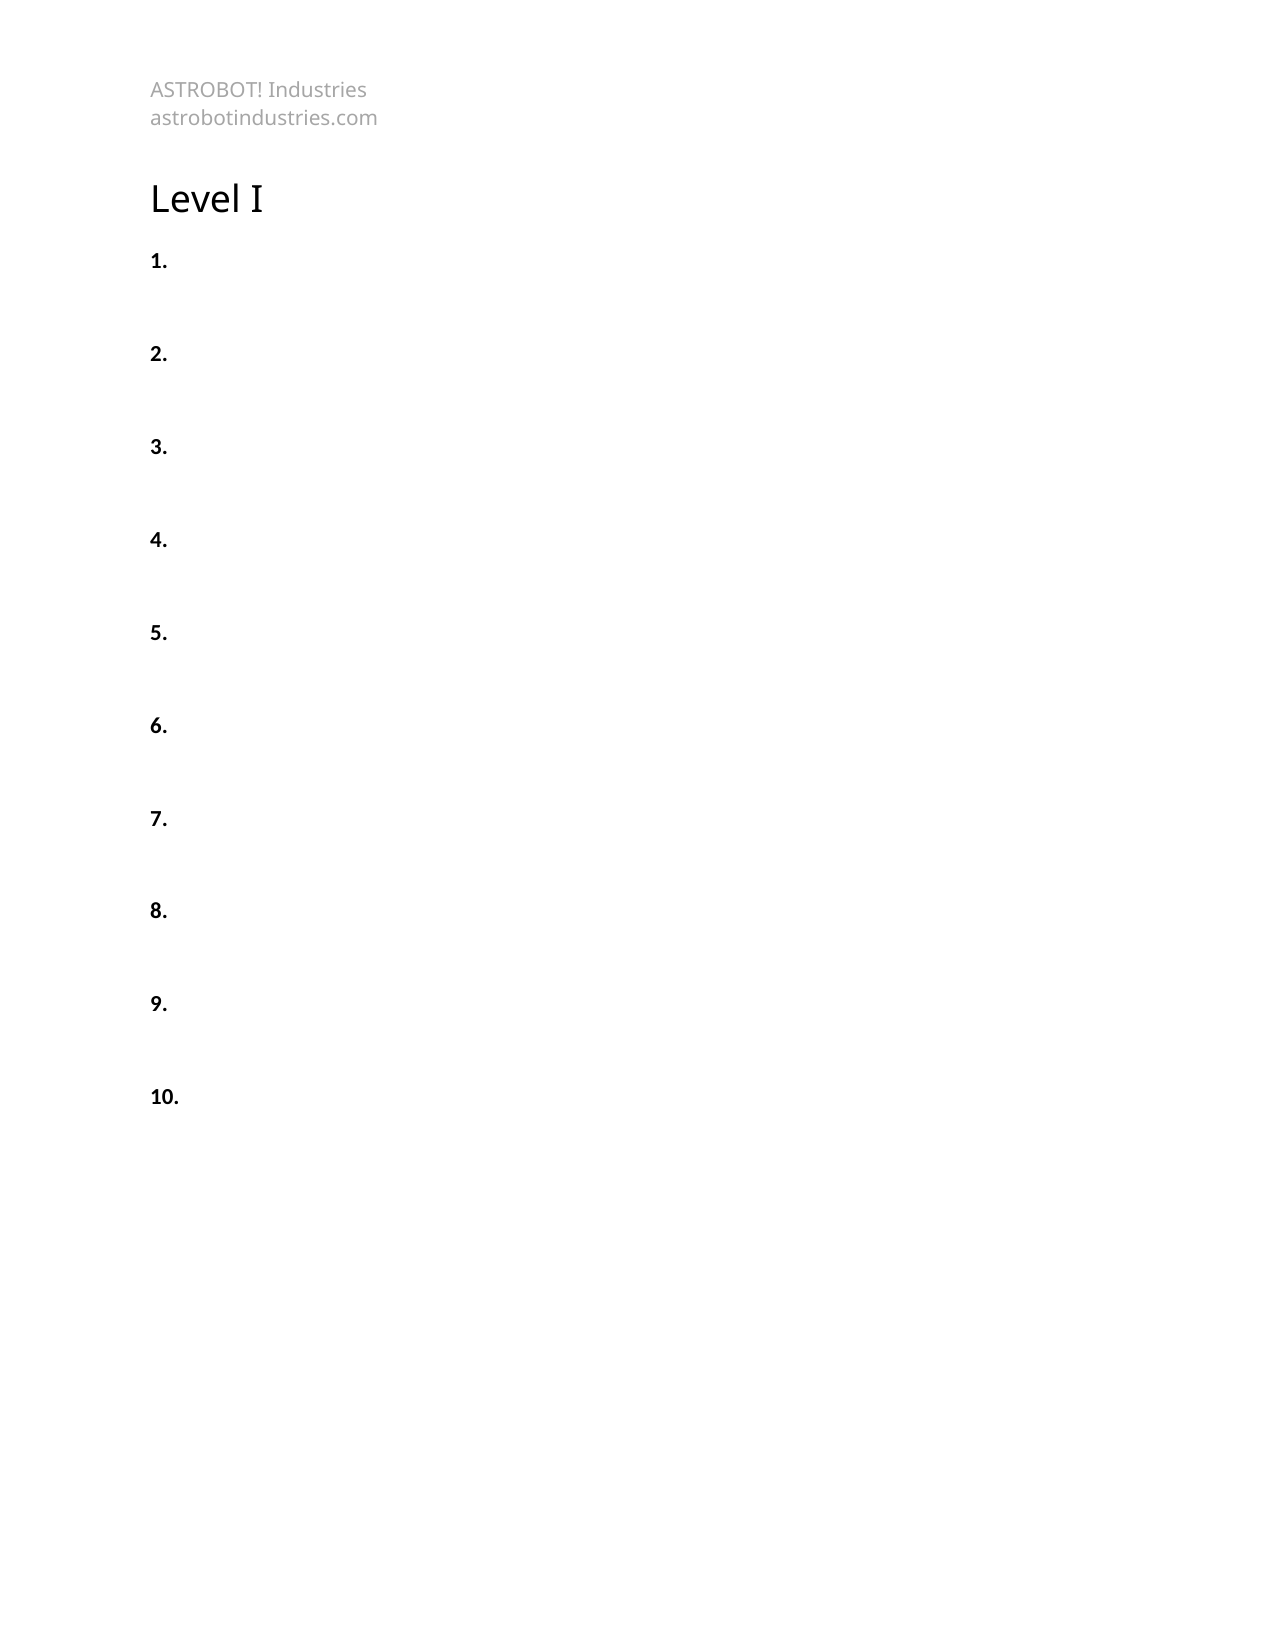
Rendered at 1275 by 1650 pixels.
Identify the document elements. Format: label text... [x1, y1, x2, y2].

text Level I [150, 172, 1125, 223]
